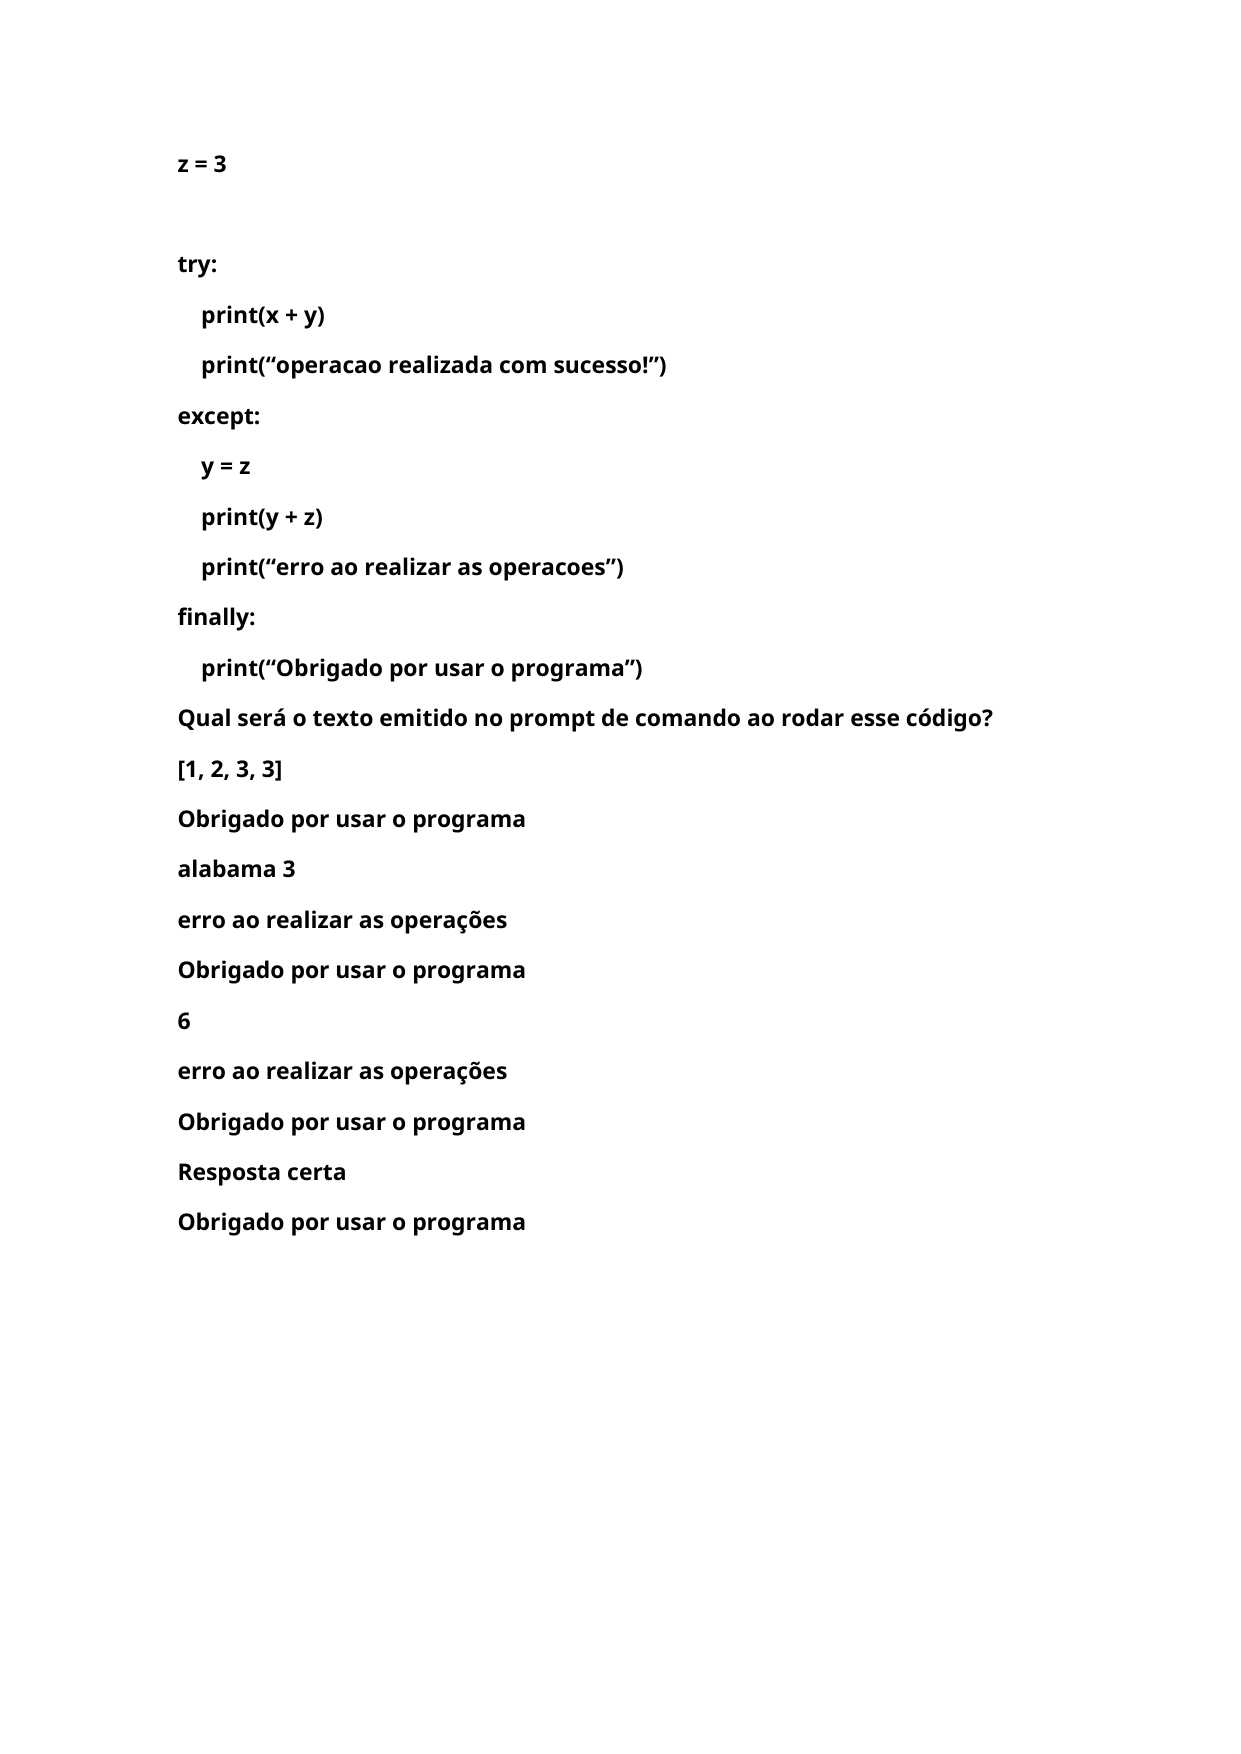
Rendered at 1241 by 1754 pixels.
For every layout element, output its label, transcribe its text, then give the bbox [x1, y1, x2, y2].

text Obrigado por usar o programa [177, 803, 1063, 834]
text Resposta certa [177, 1156, 1063, 1187]
text Qual será o texto emitido no prompt de comando ao rodar esse código? [177, 702, 1063, 733]
text alabama 3 [177, 853, 1063, 885]
text erro ao realizar as operações [177, 1055, 1063, 1086]
text print(“erro ao realizar as operacoes”) [177, 551, 1063, 582]
text print(“operacao realizada com sucesso!”) [177, 349, 1063, 381]
text erro ao realizar as operações [177, 904, 1063, 935]
text [1, 2, 3, 3] [177, 753, 1063, 784]
text Obrigado por usar o programa [177, 1206, 1063, 1238]
text 6 [177, 1005, 1063, 1036]
text print(x + y) [177, 299, 1063, 330]
text try: [177, 248, 1063, 280]
text except: [177, 400, 1063, 431]
text finally: [177, 601, 1063, 633]
text z = 3 [177, 148, 1063, 179]
text print(“Obrigado por usar o programa”) [177, 652, 1063, 683]
text print(y + z) [177, 501, 1063, 532]
text y = z [177, 450, 1063, 481]
text Obrigado por usar o programa [177, 1106, 1063, 1137]
text Obrigado por usar o programa [177, 954, 1063, 986]
